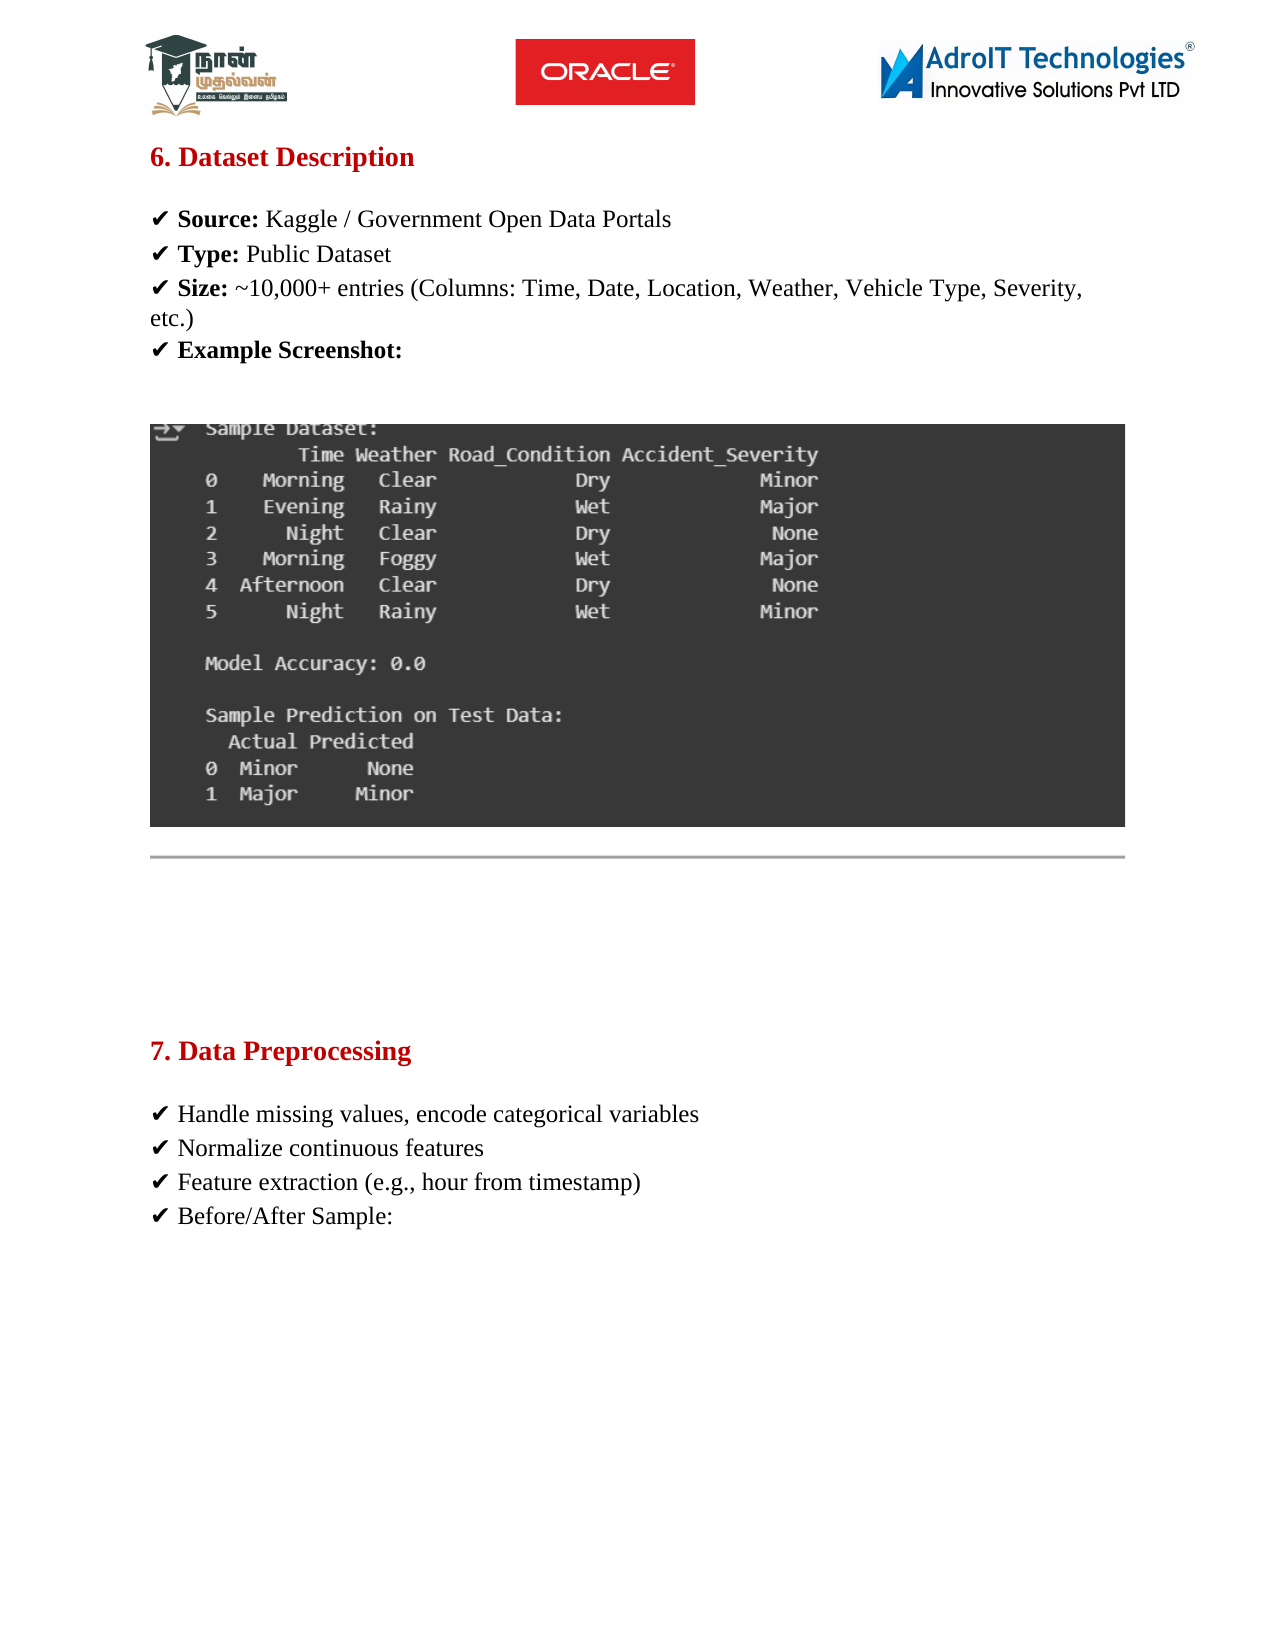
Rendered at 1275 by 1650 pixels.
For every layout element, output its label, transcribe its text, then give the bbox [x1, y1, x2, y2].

picture [144, 35, 288, 118]
picture [515, 39, 696, 105]
picture [878, 39, 1197, 105]
text ✔ Source: Kaggle / Government Open Data Portals ✔ Type: Public Dataset ✔ Size: ~10,000+ entries (Columns: Time, Date, Location, Weather, Vehicle Type, Severity, etc.) ✔ Example Screenshot: [150, 201, 1125, 366]
text ✔ Handle missing values, encode categorical variables ✔ Normalize continuous features ✔ Feature extraction (e.g., hour from timestamp) ✔ Before/After Sample: [150, 1096, 1125, 1232]
picture [150, 424, 1125, 827]
text 6. Dataset Description [150, 139, 1125, 172]
text 7. Data Preprocessing [150, 1034, 1125, 1067]
